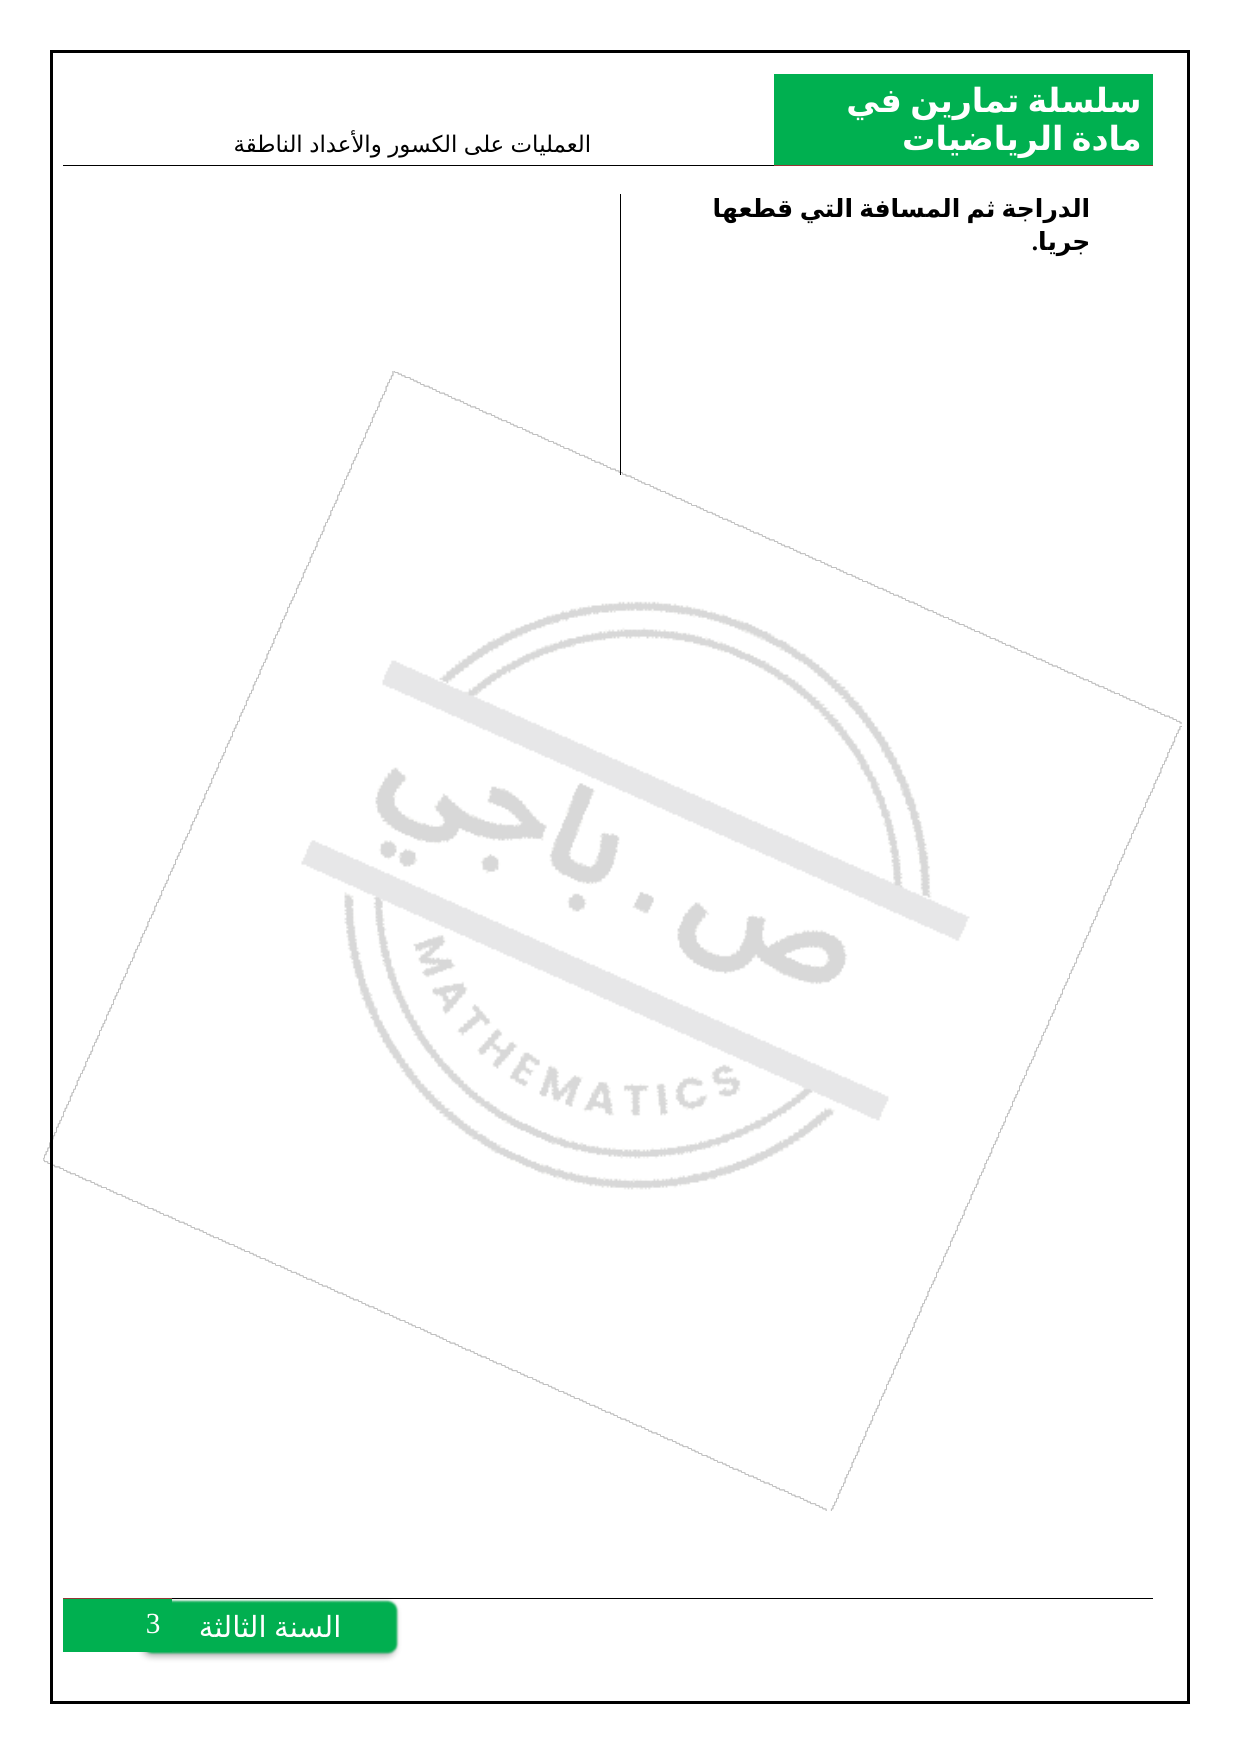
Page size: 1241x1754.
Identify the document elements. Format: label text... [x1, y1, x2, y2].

list اذا علمت أن فريد قطع m100 سباحة احسب : المسافة التي قطعها على الدراجة ثم المسافة التي قطعها جريا. [657, 194, 1128, 256]
